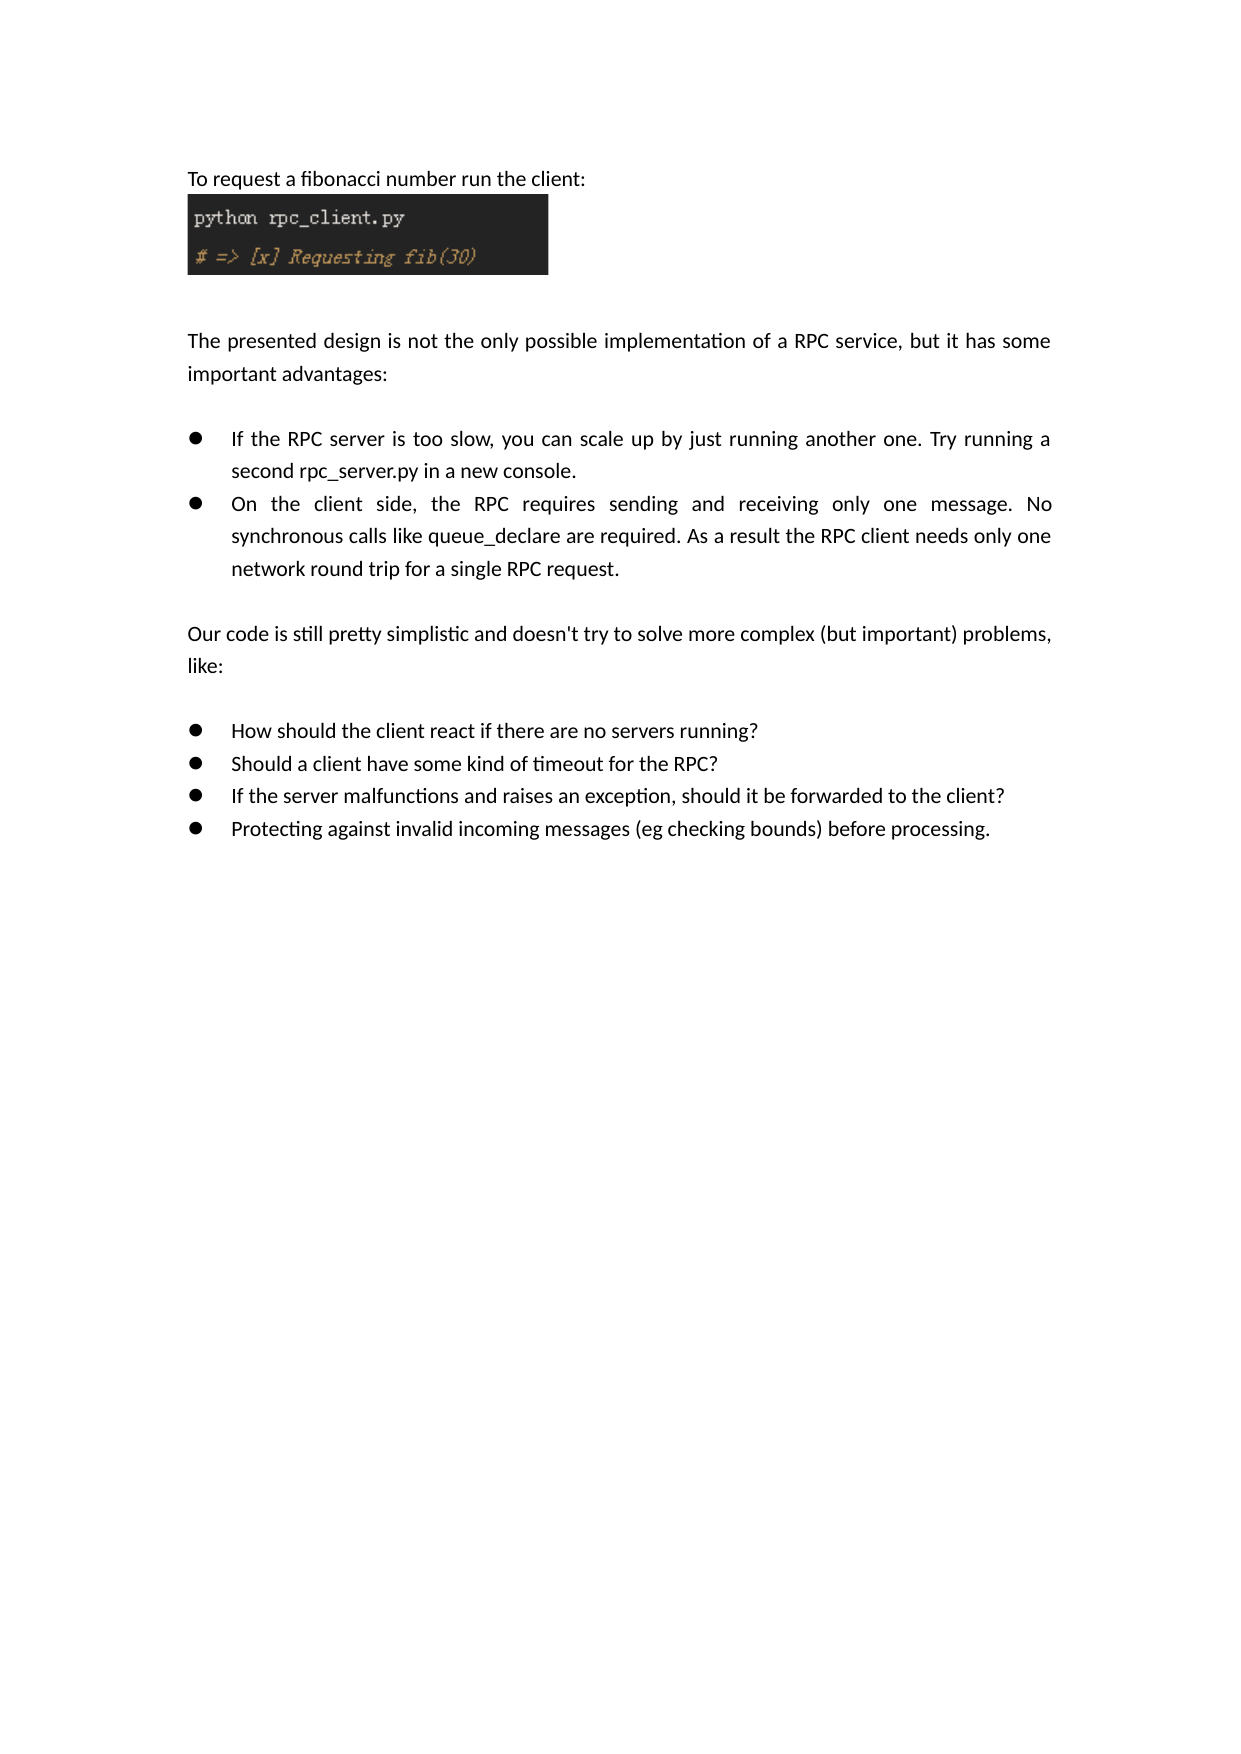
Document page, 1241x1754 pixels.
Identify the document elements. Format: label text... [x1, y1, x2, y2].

picture [187, 194, 549, 275]
text To request a fibonacci number run the client: [187, 162, 1053, 194]
list If the server malfunctions and raises an exception, should it be forwarded to the client? [187, 779, 1053, 812]
text The presented design is not the only possible implementation of a RPC service, but it has some important advantages: [187, 324, 1053, 389]
text Our code is still pretty simplistic and doesn't try to solve more complex (but important) problems, like: [187, 617, 1053, 682]
list Should a client have some kind of timeout for the RPC? [187, 747, 1053, 779]
list If the RPC server is too slow, you can scale up by just running another one. Try running a second rpc_server.py in a new console. [187, 422, 1053, 487]
list On the client side, the RPC requires sending and receiving only one message. No synchronous calls like queue_declare are required. As a result the RPC client needs only one network round trip for a single RPC request. [187, 487, 1053, 584]
list How should the client react if there are no servers running? [187, 714, 1053, 747]
list Protecting against invalid incoming messages (eg checking bounds) before processing. [187, 812, 1053, 844]
